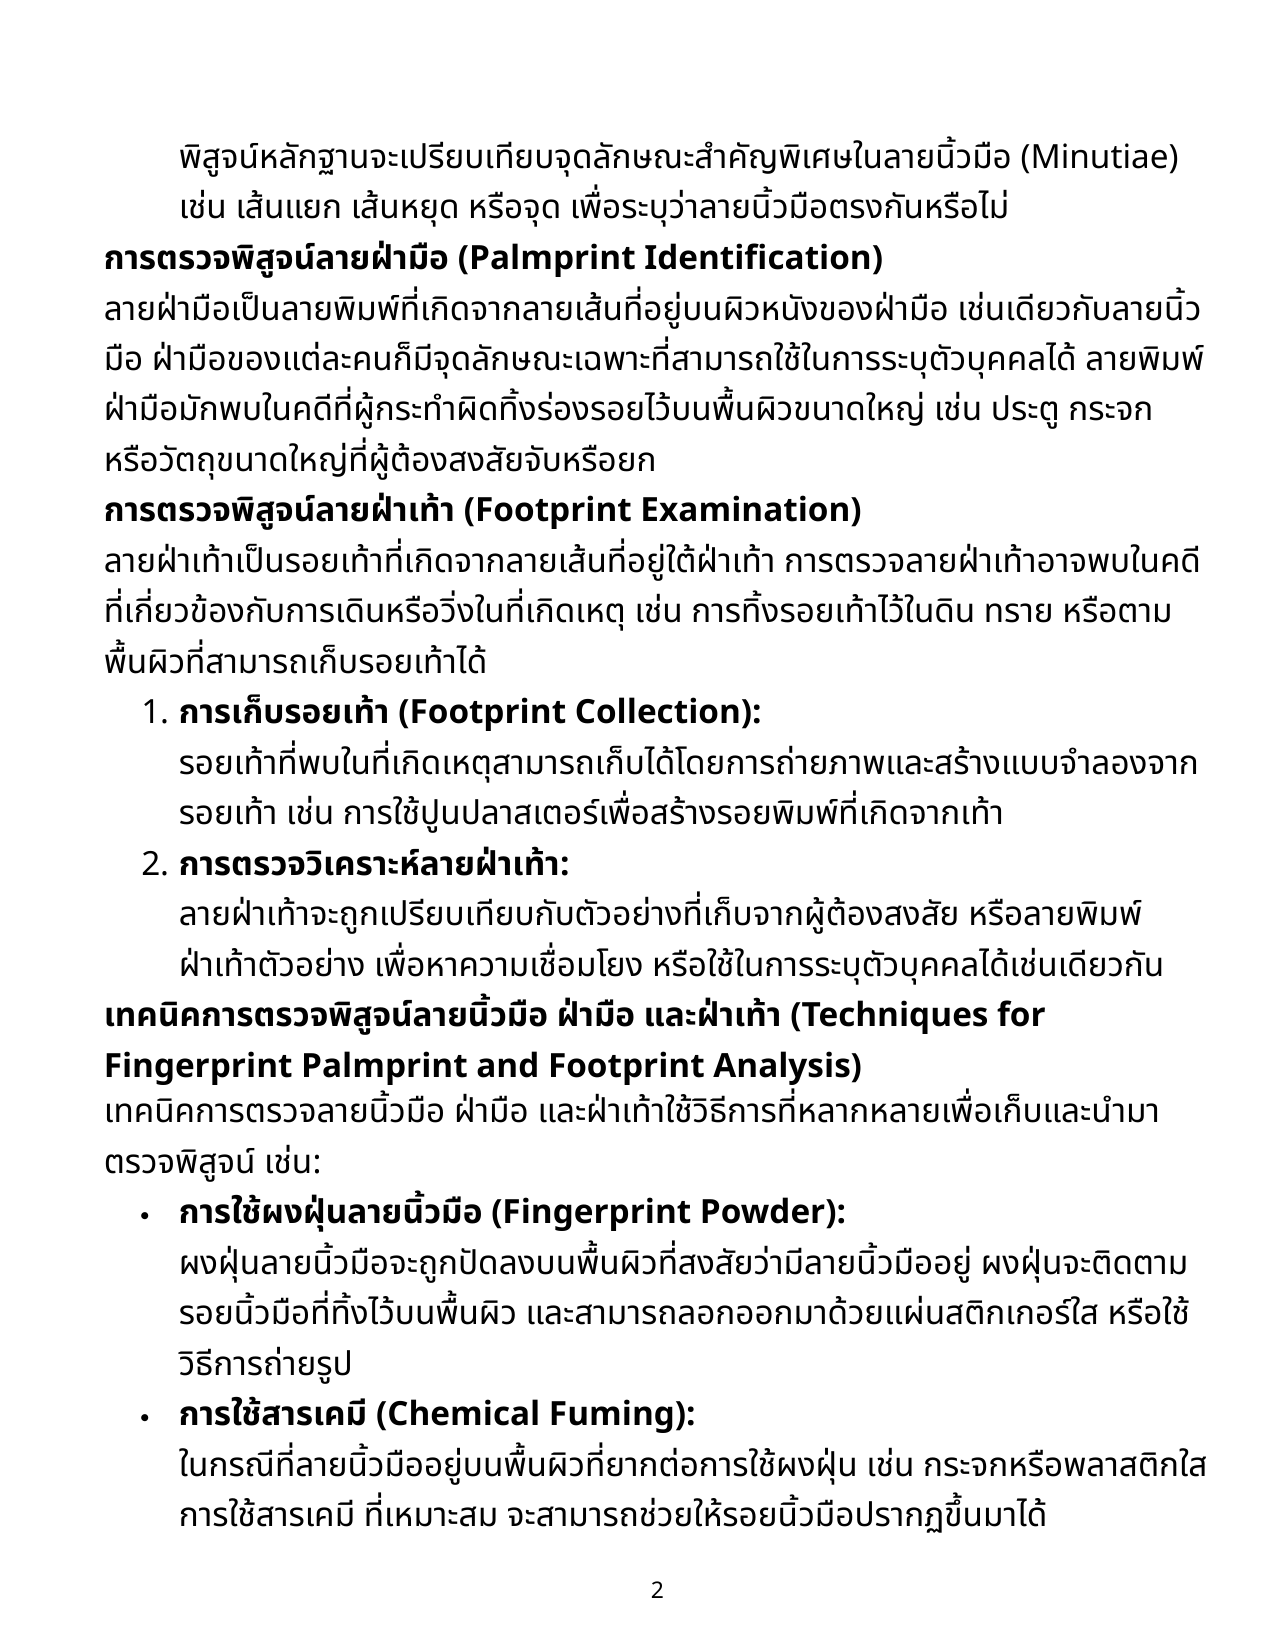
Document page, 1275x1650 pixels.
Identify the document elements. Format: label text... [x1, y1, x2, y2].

list การเก็บรอยเท้า (Footprint Collection): รอยเท้าที่พบในที่เกิดเหตุสามารถเก็บได้โดยการถ่ายภาพและสร้างแบบจำลองจากรอยเท้า เช่น การใช้ปูนปลาสเตอร์เพื่อสร้างรอยพิมพ์ที่เกิดจากเท้า [141, 688, 1211, 839]
text การตรวจพิสูจน์ลายฝ่าเท้า (Footprint Examination) ลายฝ่าเท้าเป็นรอยเท้าที่เกิดจากลายเส้นที่อยู่ใต้ฝ่าเท้า การตรวจลายฝ่าเท้าอาจพบในคดีที่เกี่ยวข้องกับการเดินหรือวิ่งในที่เกิดเหตุ เช่น การทิ้งรอยเท้าไว้ในดิน ทราย หรือตามพื้นผิวที่สามารถเก็บรอยเท้าได้ [103, 486, 1211, 688]
list การใช้สารเคมี (Chemical Fuming): ในกรณีที่ลายนิ้วมืออยู่บนพื้นผิวที่ยากต่อการใช้ผงฝุ่น เช่น กระจกหรือพลาสติกใส การใช้สารเคมี ที่เหมาะสม จะสามารถช่วยให้รอยนิ้วมือปรากฏขึ้นมาได้ [141, 1390, 1211, 1541]
text เทคนิคการตรวจพิสูจน์ลายนิ้วมือ ฝ่ามือ และฝ่าเท้า (Techniques for Fingerprint Palmprint and Footprint Analysis) เทคนิคการตรวจลายนิ้วมือ ฝ่ามือ และฝ่าเท้าใช้วิธีการที่หลากหลายเพื่อเก็บและนำมาตรวจพิสูจน์ เช่น: [103, 991, 1211, 1188]
list การตรวจวิเคราะห์ลายฝ่าเท้า: ลายฝ่าเท้าจะถูกเปรียบเทียบกับตัวอย่างที่เก็บจากผู้ต้องสงสัย หรือลายพิมพ์ฝ่าเท้าตัวอย่าง เพื่อหาความเชื่อมโยง หรือใช้ในการระบุตัวบุคคลได้เช่นเดียวกัน [141, 839, 1211, 991]
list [141, 133, 1211, 234]
text การตรวจพิสูจน์ลายฝ่ามือ (Palmprint Identification) ลายฝ่ามือเป็นลายพิมพ์ที่เกิดจากลายเส้นที่อยู่บนผิวหนังของฝ่ามือ เช่นเดียวกับลายนิ้วมือ ฝ่ามือของแต่ละคนก็มีจุดลักษณะเฉพาะที่สามารถใช้ในการระบุตัวบุคคลได้ ลายพิมพ์ฝ่ามือมักพบในคดีที่ผู้กระทำผิดทิ้งร่องรอยไว้บนพื้นผิวขนาดใหญ่ เช่น ประตู กระจก หรือวัตถุขนาดใหญ่ที่ผู้ต้องสงสัยจับหรือยก [103, 234, 1211, 486]
list การใช้ผงฝุ่นลายนิ้วมือ (Fingerprint Powder): ผงฝุ่นลายนิ้วมือจะถูกปัดลงบนพื้นผิวที่สงสัยว่ามีลายนิ้วมืออยู่ ผงฝุ่นจะติดตามรอยนิ้วมือที่ทิ้งไว้บนพื้นผิว และสามารถลอกออกมาด้วยแผ่นสติกเกอร์ใส หรือใช้วิธีการถ่ายรูป [141, 1188, 1211, 1390]
